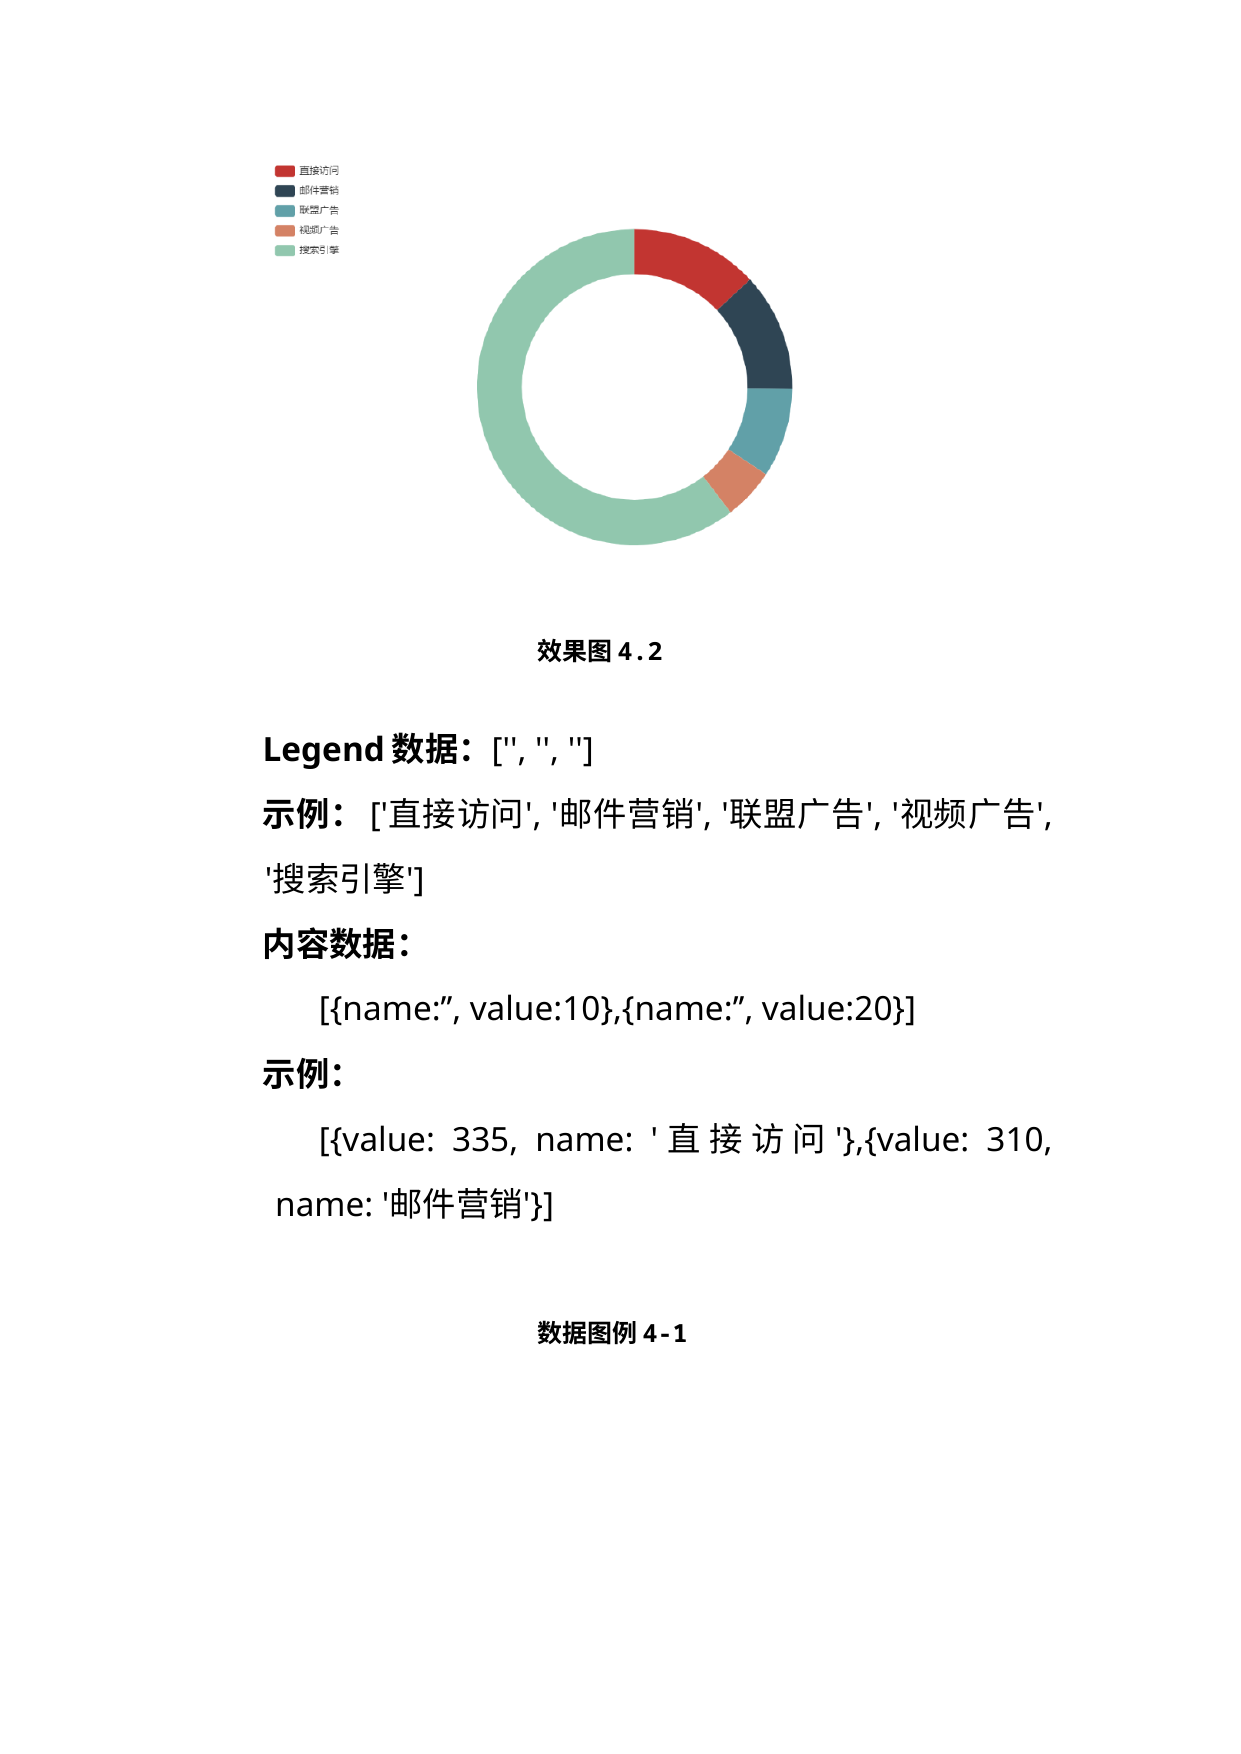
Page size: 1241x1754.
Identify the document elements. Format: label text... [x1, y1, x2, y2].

list [{name:’’, value:10},{name:’’, value:20}] [300, 974, 1053, 1039]
list 示例： ['直接访问', '邮件营销', '联盟广告', '视频广告', '搜索引擎'] [256, 779, 1053, 909]
list 示例： [256, 1039, 1053, 1104]
list 数据图例4-1 [525, 1299, 1053, 1364]
list Legend数据：['', '', ''] [256, 714, 1053, 779]
picture [262, 162, 1006, 612]
list [{value: 335, name: '直接访问'},{value: 310, name: '邮件营销'}] [275, 1104, 1053, 1234]
list 内容数据： [256, 909, 1053, 974]
list 效果图4.2 [525, 617, 1053, 682]
